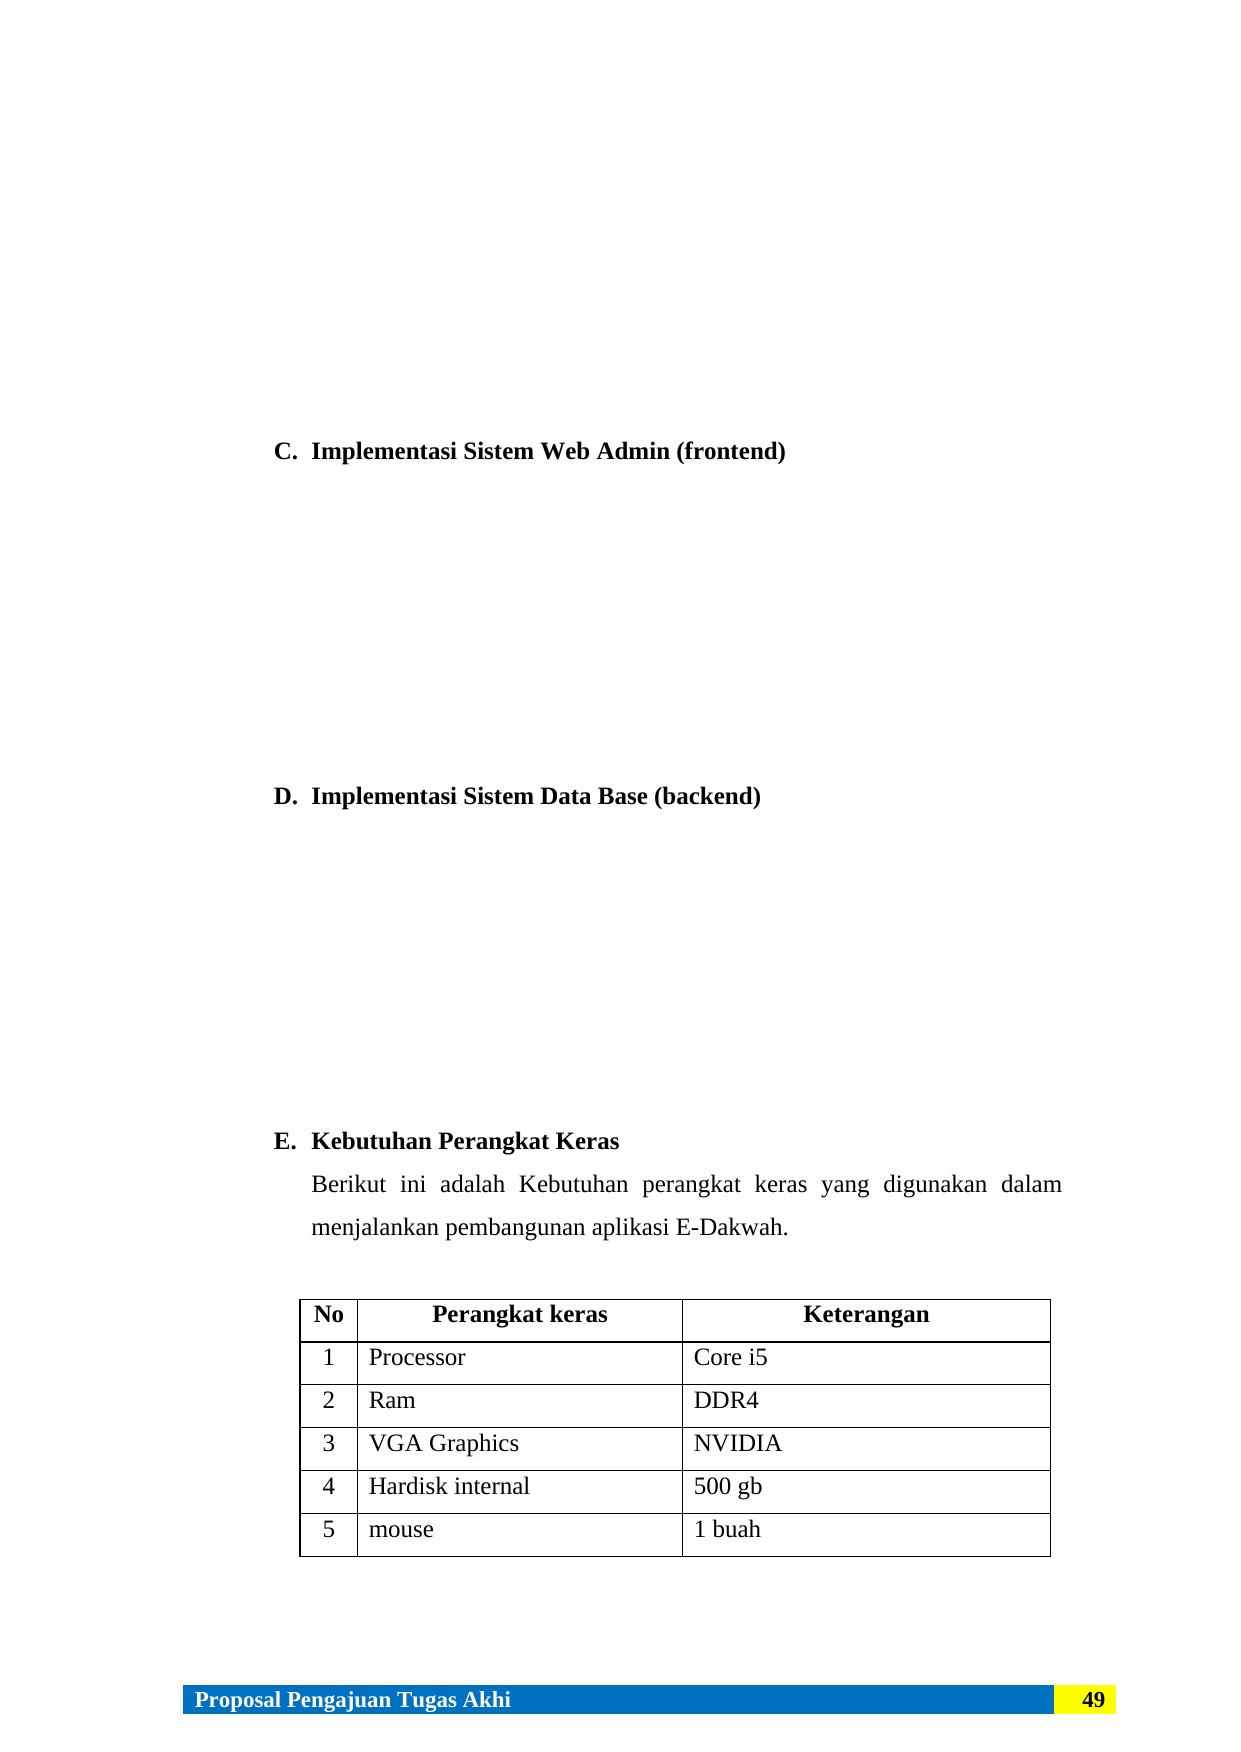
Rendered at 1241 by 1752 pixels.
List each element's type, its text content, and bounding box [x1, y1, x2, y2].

table_header Perangkat keras [358, 1300, 682, 1341]
table_cell 2 [301, 1385, 357, 1427]
table_cell Core i5 [683, 1343, 1050, 1384]
list Kebutuhan Perangkat Keras [274, 1126, 1063, 1155]
table_cell 1 buah [683, 1514, 1050, 1556]
table_header Keterangan [683, 1300, 1050, 1341]
table_cell DDR4 [683, 1385, 1050, 1427]
table_cell NVIDIA [683, 1428, 1050, 1470]
table_cell 1 [301, 1343, 357, 1384]
list Implementasi Sistem Web Admin (frontend) [274, 436, 1063, 465]
table_cell 4 [301, 1471, 357, 1513]
table_cell Hardisk internal [358, 1471, 682, 1513]
list Berikut ini adalah Kebutuhan perangkat keras yang digunakan dalam menjalankan pembangunan aplikasi E-Dakwah. [311, 1169, 1063, 1241]
table_cell Processor [358, 1343, 682, 1384]
table_cell mouse [358, 1514, 682, 1556]
list Implementasi Sistem Data Base (backend) [274, 781, 1063, 810]
table_cell 3 [301, 1428, 357, 1470]
table_cell Ram [358, 1385, 682, 1427]
table_header No [301, 1300, 357, 1341]
table_cell 500 gb [683, 1471, 1050, 1513]
table_cell 5 [301, 1514, 357, 1556]
table_cell VGA Graphics [358, 1428, 682, 1470]
